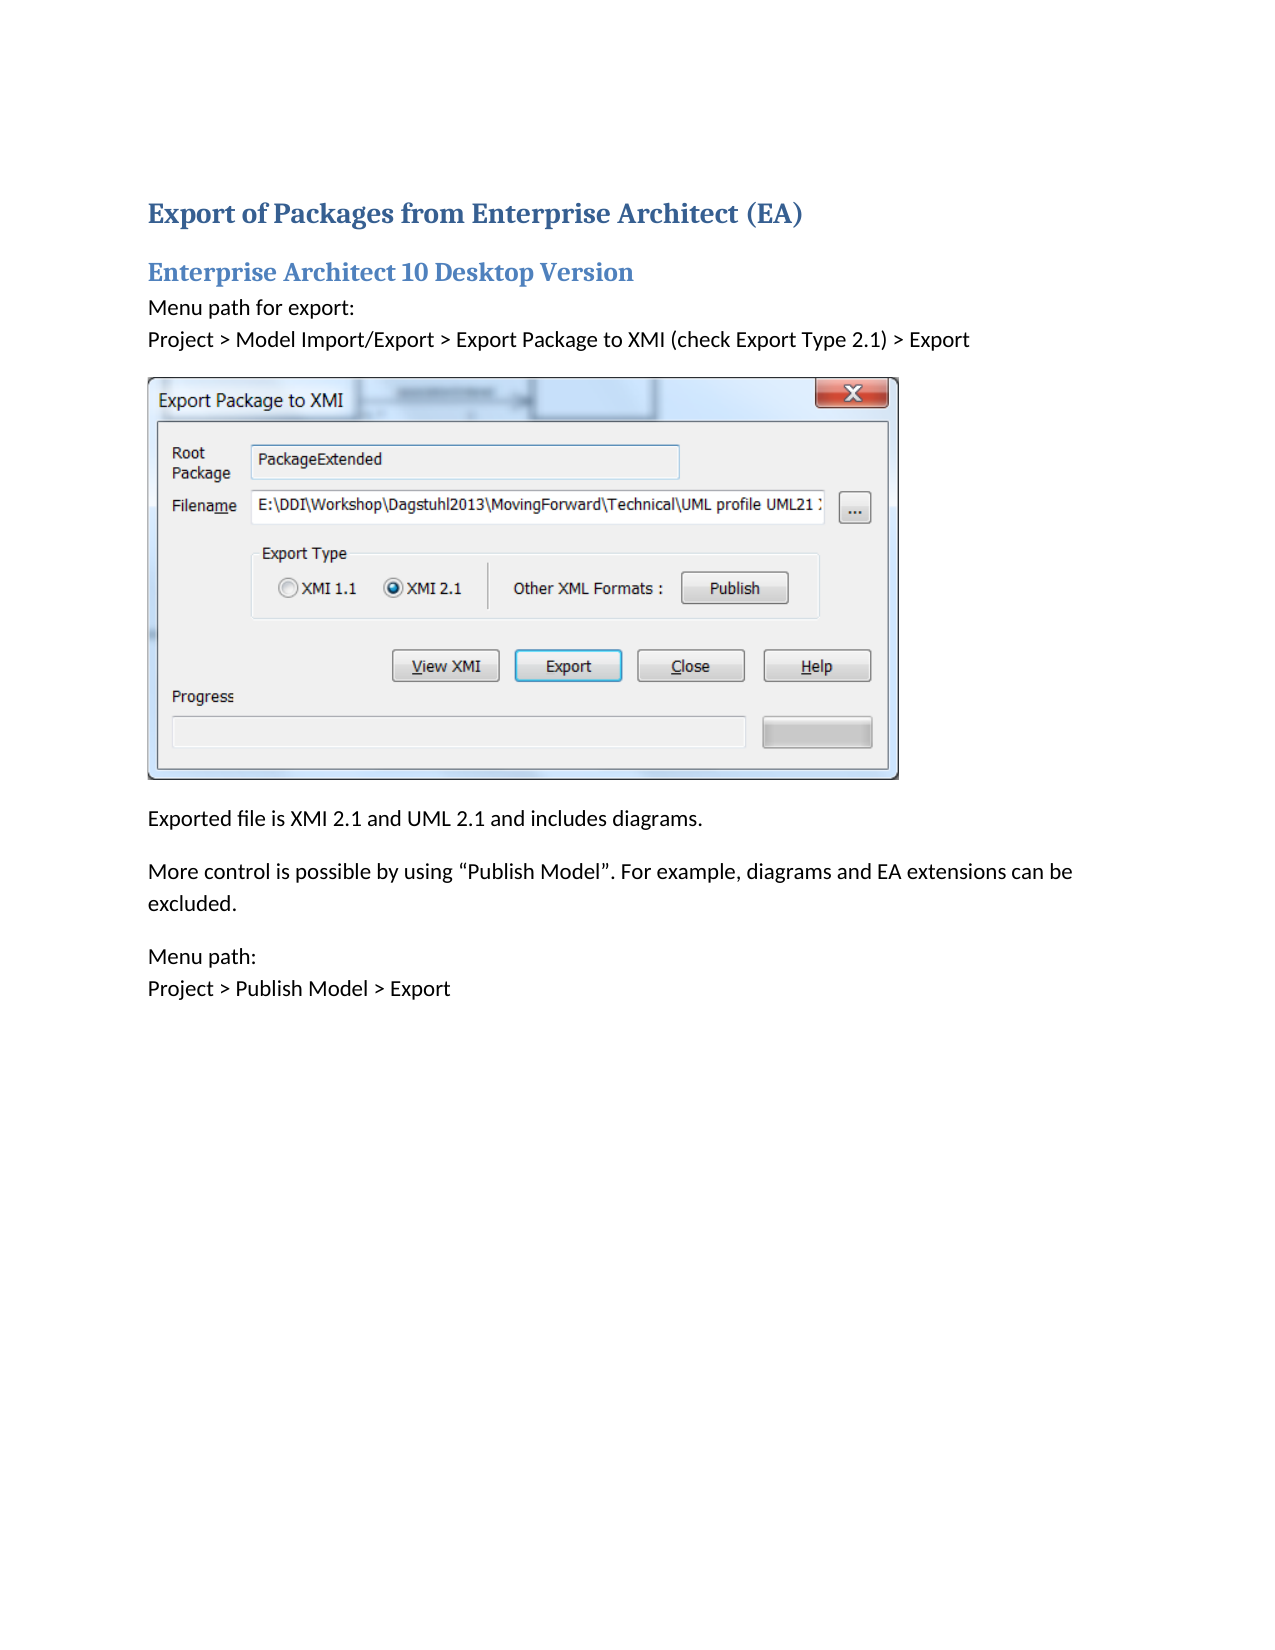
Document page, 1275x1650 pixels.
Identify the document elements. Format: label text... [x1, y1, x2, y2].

subtitle Enterprise Architect 10 Desktop Version [148, 257, 1127, 288]
subtitle Export of Packages from Enterprise Architect (EA) [148, 198, 1127, 231]
text Menu path for export: Project > Model Import/Export > Export Package to XMI (check Export Type 2.1) > Export [148, 293, 1127, 353]
text Exported file is XMI 2.1 and UML 2.1 and includes diagrams. [148, 804, 1127, 832]
text Menu path: Project > Publish Model > Export [148, 942, 1127, 1003]
text More control is possible by using “Publish Model”. For example, diagrams and EA extensions can be excluded. [148, 857, 1127, 917]
picture [147, 377, 899, 780]
